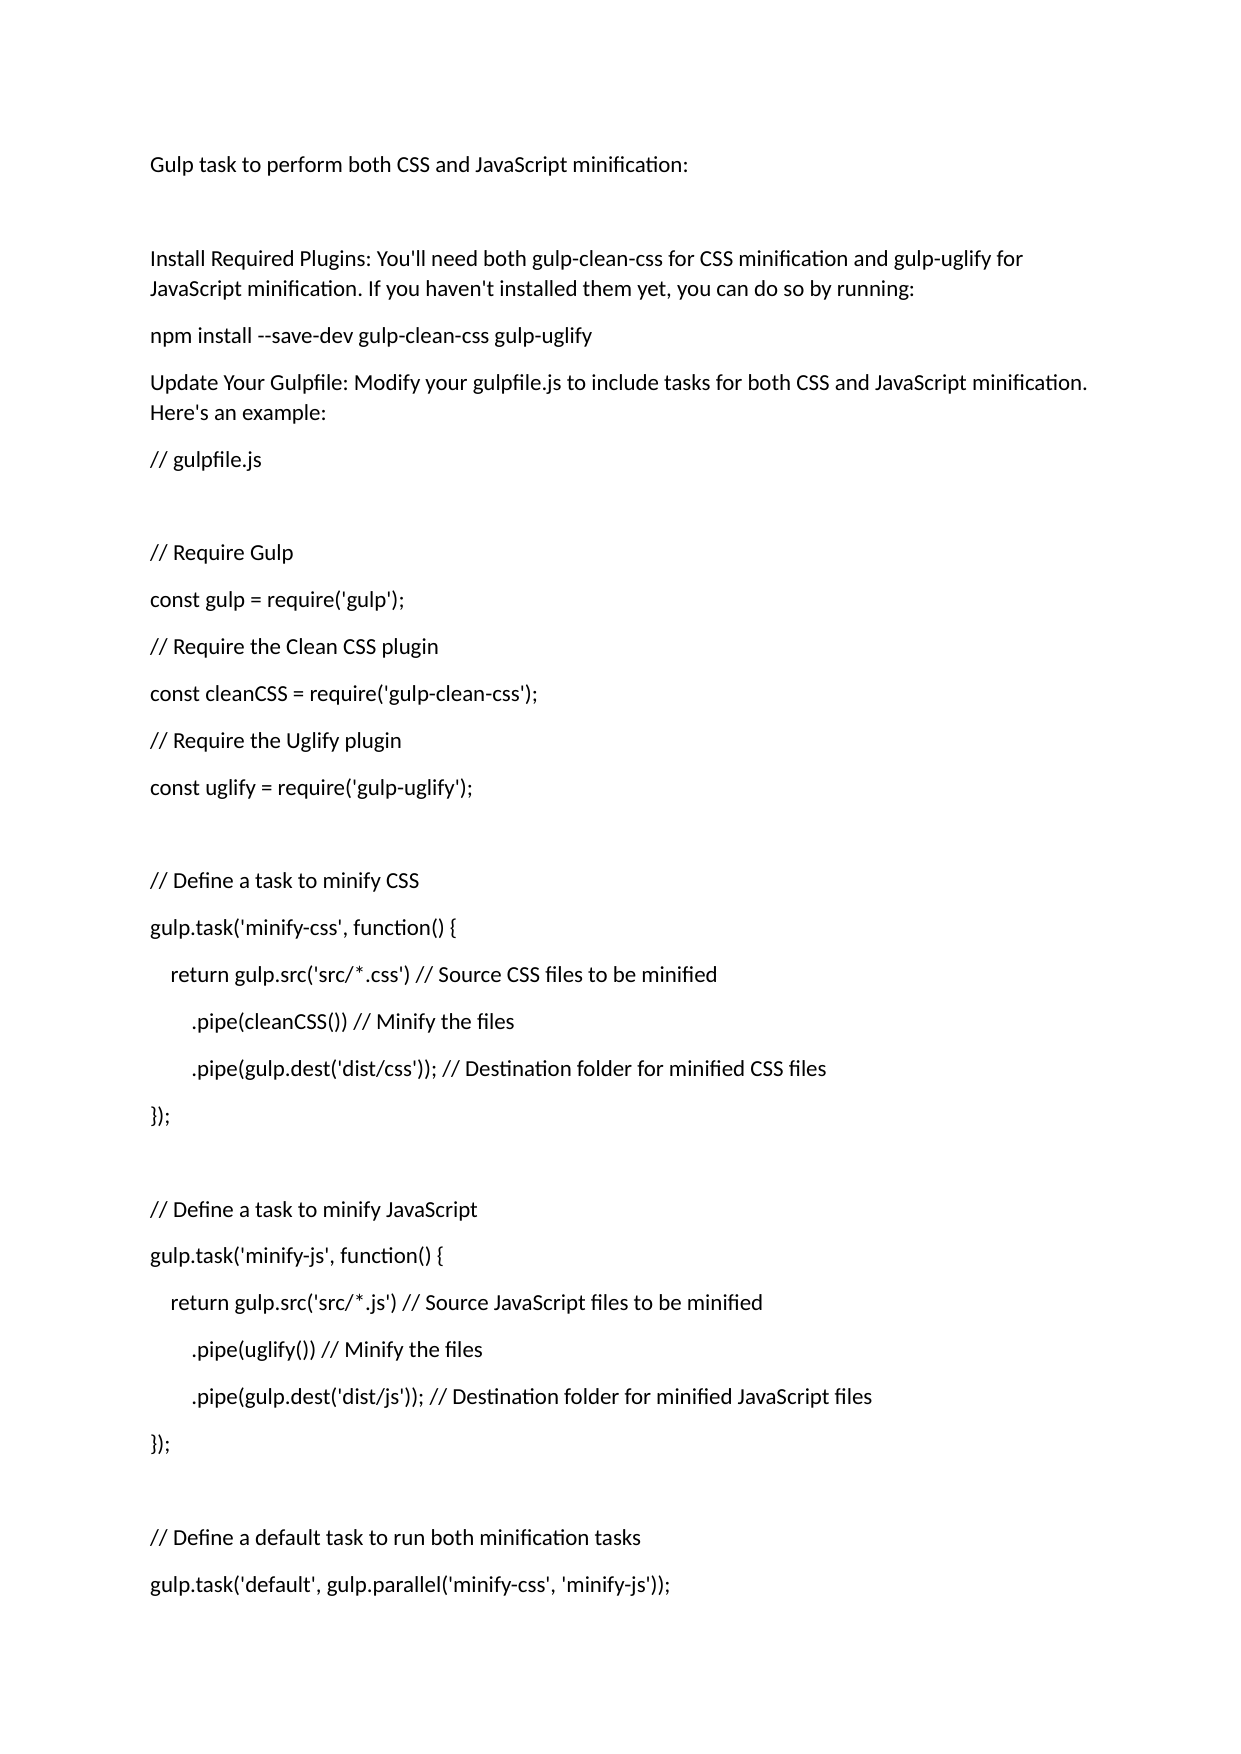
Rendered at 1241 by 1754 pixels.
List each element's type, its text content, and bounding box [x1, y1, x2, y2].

text // gulpfile.js [150, 445, 1090, 473]
text .pipe(uglify()) // Minify the files [150, 1335, 1090, 1363]
text Gulp task to perform both CSS and JavaScript minification: [150, 150, 1090, 178]
text Update Your Gulpfile: Modify your gulpfile.js to include tasks for both CSS and JavaScript minification. Here's an example: [150, 368, 1090, 426]
text // Require the Clean CSS plugin [150, 632, 1090, 660]
text return gulp.src('src/*.js') // Source JavaScript files to be minified [150, 1288, 1090, 1317]
text npm install --save-dev gulp-clean-css gulp-uglify [150, 321, 1090, 349]
text .pipe(gulp.dest('dist/css')); // Destination folder for minified CSS files [150, 1054, 1090, 1082]
text }); [150, 1101, 1090, 1129]
text // Define a default task to run both minification tasks [150, 1523, 1090, 1551]
text .pipe(cleanCSS()) // Minify the files [150, 1007, 1090, 1035]
text const cleanCSS = require('gulp-clean-css'); [150, 679, 1090, 707]
text // Require the Uglify plugin [150, 726, 1090, 754]
text gulp.task('minify-js', function() { [150, 1242, 1090, 1270]
text Install Required Plugins: You'll need both gulp-clean-css for CSS minification and gulp-uglify for JavaScript minification. If you haven't installed them yet, you can do so by running: [150, 244, 1090, 302]
text // Define a task to minify JavaScript [150, 1195, 1090, 1223]
text }); [150, 1429, 1090, 1457]
text const gulp = require('gulp'); [150, 585, 1090, 613]
text gulp.task('minify-css', function() { [150, 913, 1090, 942]
text // Define a task to minify CSS [150, 867, 1090, 895]
text return gulp.src('src/*.css') // Source CSS files to be minified [150, 960, 1090, 988]
text const uglify = require('gulp-uglify'); [150, 773, 1090, 801]
text .pipe(gulp.dest('dist/js')); // Destination folder for minified JavaScript files [150, 1382, 1090, 1410]
text gulp.task('default', gulp.parallel('minify-css', 'minify-js')); [150, 1570, 1090, 1598]
text // Require Gulp [150, 538, 1090, 567]
